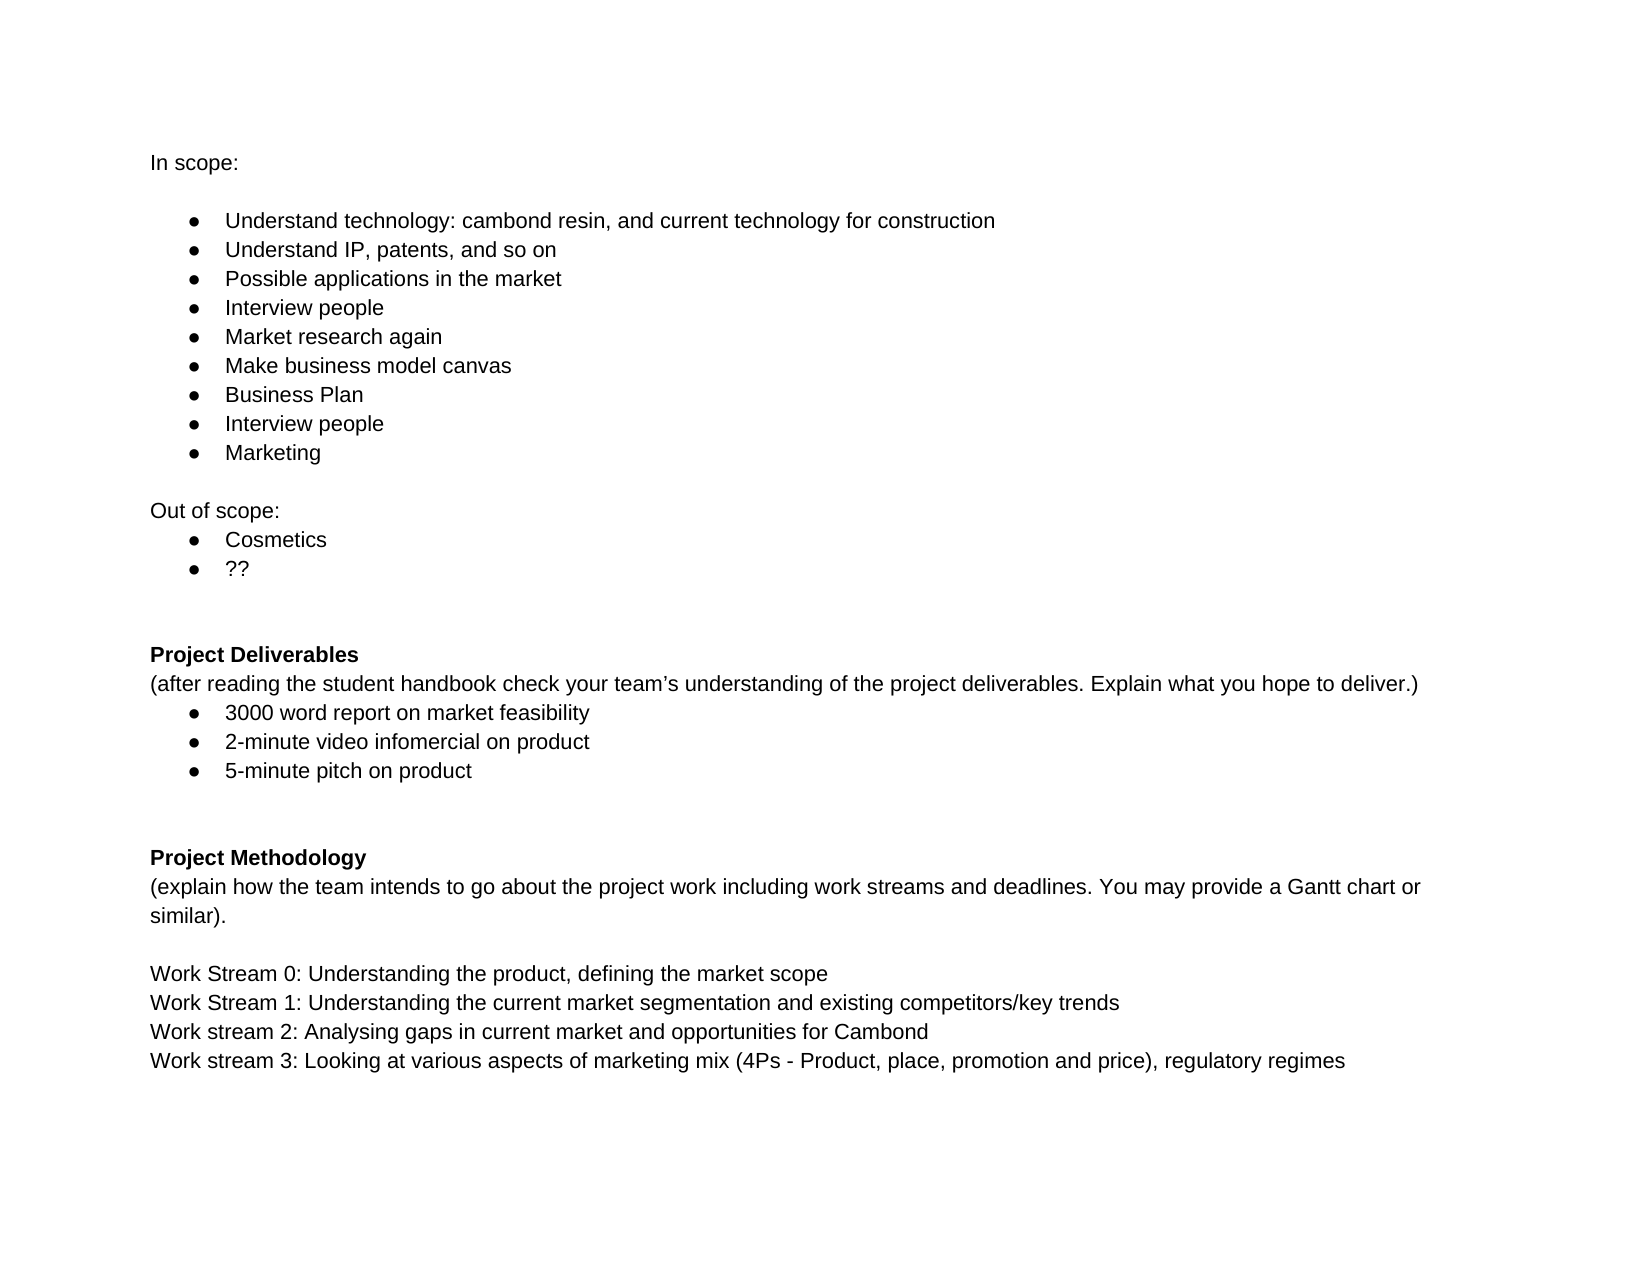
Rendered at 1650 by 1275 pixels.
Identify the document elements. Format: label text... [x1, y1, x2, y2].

list 2-minute video infomercial on product [187, 729, 1500, 754]
list ?? [187, 555, 1500, 581]
list Understand IP, patents, and so on [187, 237, 1500, 262]
list 5-minute pitch on product [187, 758, 1500, 783]
text Project Methodology [150, 845, 1500, 870]
text Project Deliverables [150, 642, 1500, 667]
text (after reading the student handbook check your team’s understanding of the project deliverables. Explain what you hope to deliver.) [150, 671, 1500, 696]
text (explain how the team intends to go about the project work including work streams and deadlines. You may provide a Gantt chart or similar). [150, 874, 1500, 928]
list Interview people [187, 411, 1500, 436]
list Interview people [187, 295, 1500, 320]
list Possible applications in the market [187, 266, 1500, 291]
list Marketing [187, 439, 1500, 465]
text Work Stream 1: Understanding the current market segmentation and existing competitors/key trends [150, 990, 1500, 1015]
text Work stream 3: Looking at various aspects of marketing mix (4Ps - Product, place, promotion and price), regulatory regimes [150, 1048, 1500, 1073]
list Market research again [187, 324, 1500, 349]
list Understand technology: cambond resin, and current technology for construction [187, 208, 1500, 233]
text Work stream 2: Analysing gaps in current market and opportunities for Cambond [150, 1019, 1500, 1044]
list Cosmetics [187, 526, 1500, 552]
list 3000 word report on market feasibility [187, 700, 1500, 725]
list Business Plan [187, 382, 1500, 407]
list Make business model canvas [187, 353, 1500, 378]
text Work Stream 0: Understanding the product, defining the market scope [150, 961, 1500, 986]
text In scope: [150, 150, 1500, 175]
text Out of scope: [150, 497, 1500, 523]
